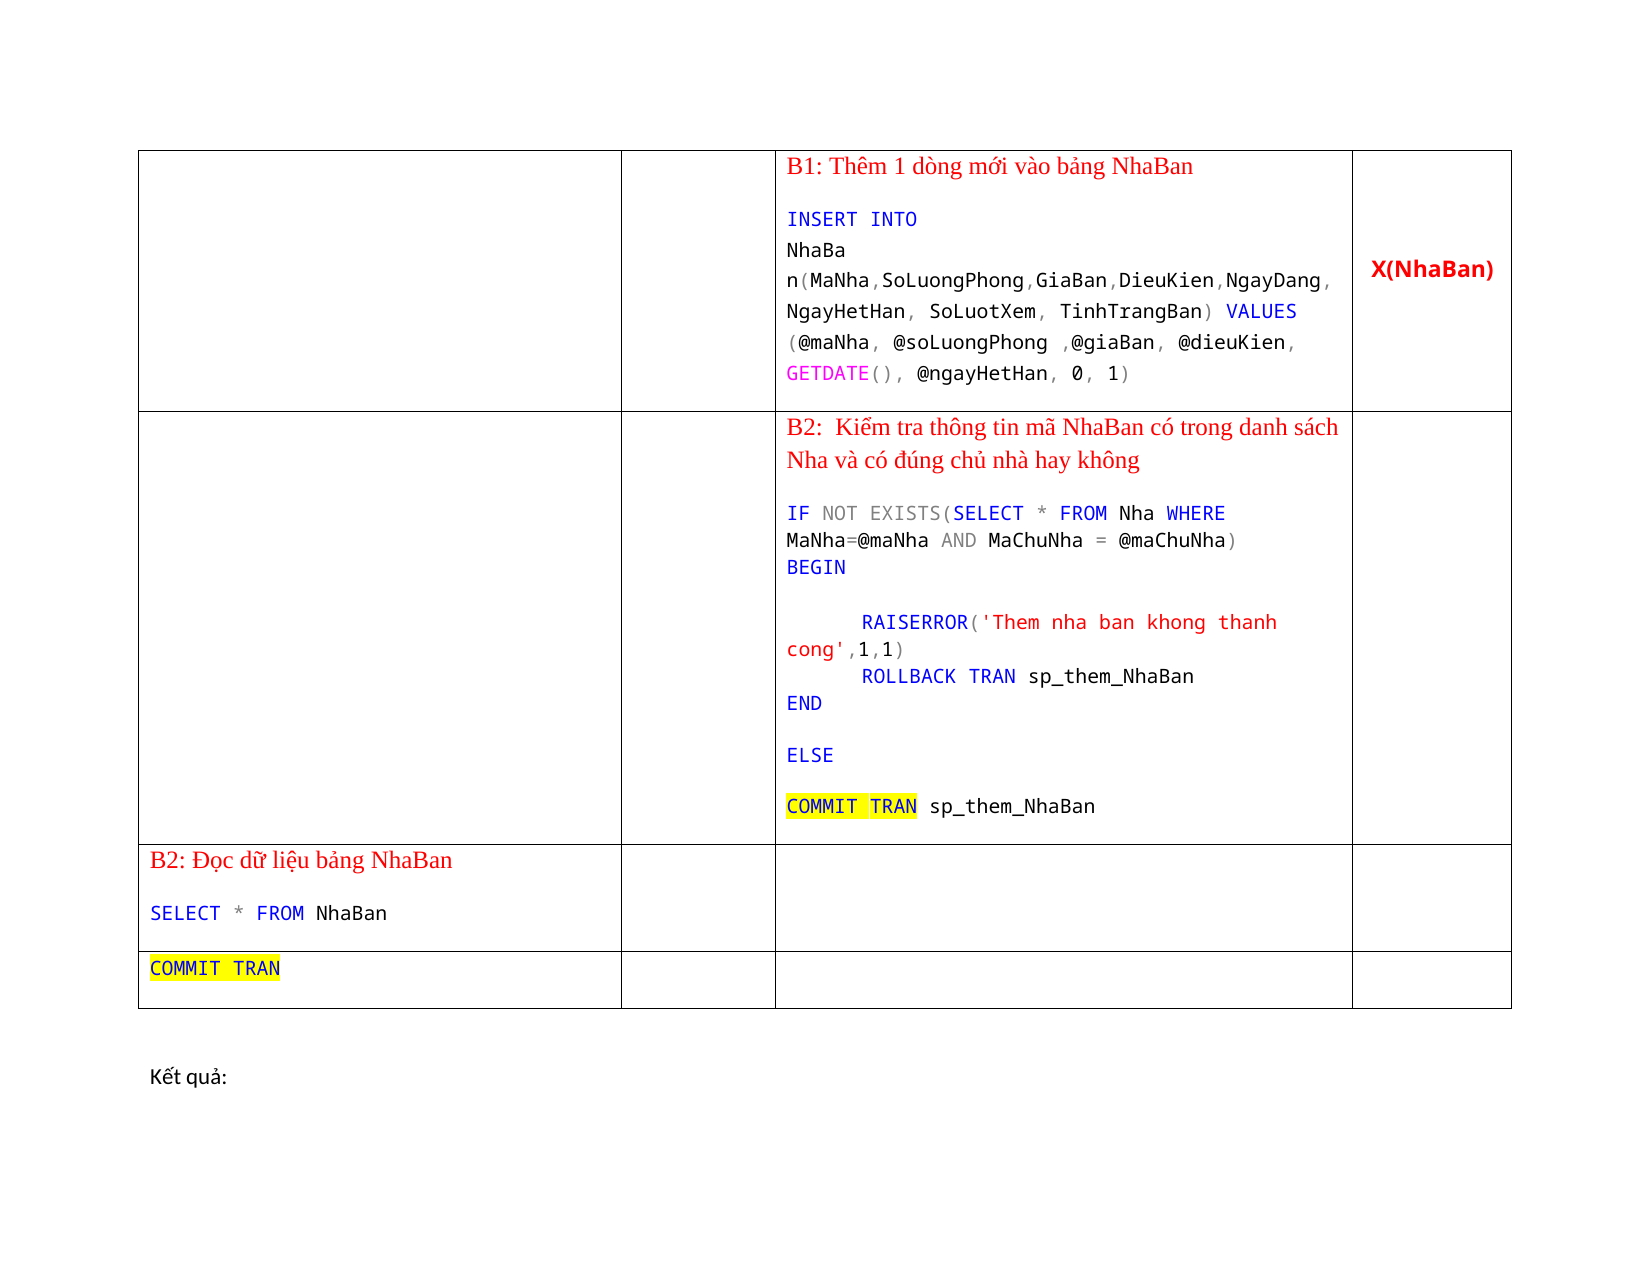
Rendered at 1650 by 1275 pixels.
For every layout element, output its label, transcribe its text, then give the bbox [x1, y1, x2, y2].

table_cell [1353, 845, 1511, 951]
table_cell [622, 412, 775, 844]
table_cell [622, 952, 775, 1008]
table_cell B2: Đọc dữ liệu bảng NhaBan SELECT * FROM NhaBan [139, 845, 621, 951]
text Kết quả: [150, 1062, 1500, 1090]
table_cell [622, 845, 775, 951]
table_cell B2: Kiểm tra thông tin mã NhaBan có trong danh sách Nha và có đúng chủ nhà hay không IF NOT EXISTS(SELECT * FROM Nha WHERE MaNha=@maNha AND MaChuNha = @maChuNha) BEGIN RAISERROR('Them nha ban khong thanh cong',1,1) ROLLBACK TRAN sp_them_NhaBan END ELSE COMMIT TRAN sp_them_NhaBan [776, 412, 1352, 844]
table_cell [1353, 412, 1511, 844]
table_cell [139, 412, 621, 844]
table_cell B1: Thêm 1 dòng mới vào bảng NhaBan INSERT INTO NhaBan(MaNha,SoLuongPhong,GiaBan,DieuKien,NgayDang, NgayHetHan, SoLuotXem, TinhTrangBan) VALUES (@maNha, @soLuongPhong ,@giaBan, @dieuKien, GETDATE(), @ngayHetHan, 0, 1) [776, 151, 1352, 411]
table_cell [622, 151, 775, 411]
table_cell [776, 952, 1352, 1008]
table_cell [1353, 952, 1511, 1008]
table_cell COMMIT TRAN [139, 952, 621, 1008]
table_cell [139, 151, 621, 411]
table_cell [776, 845, 1352, 951]
table_cell X(NhaBan) [1353, 151, 1511, 411]
